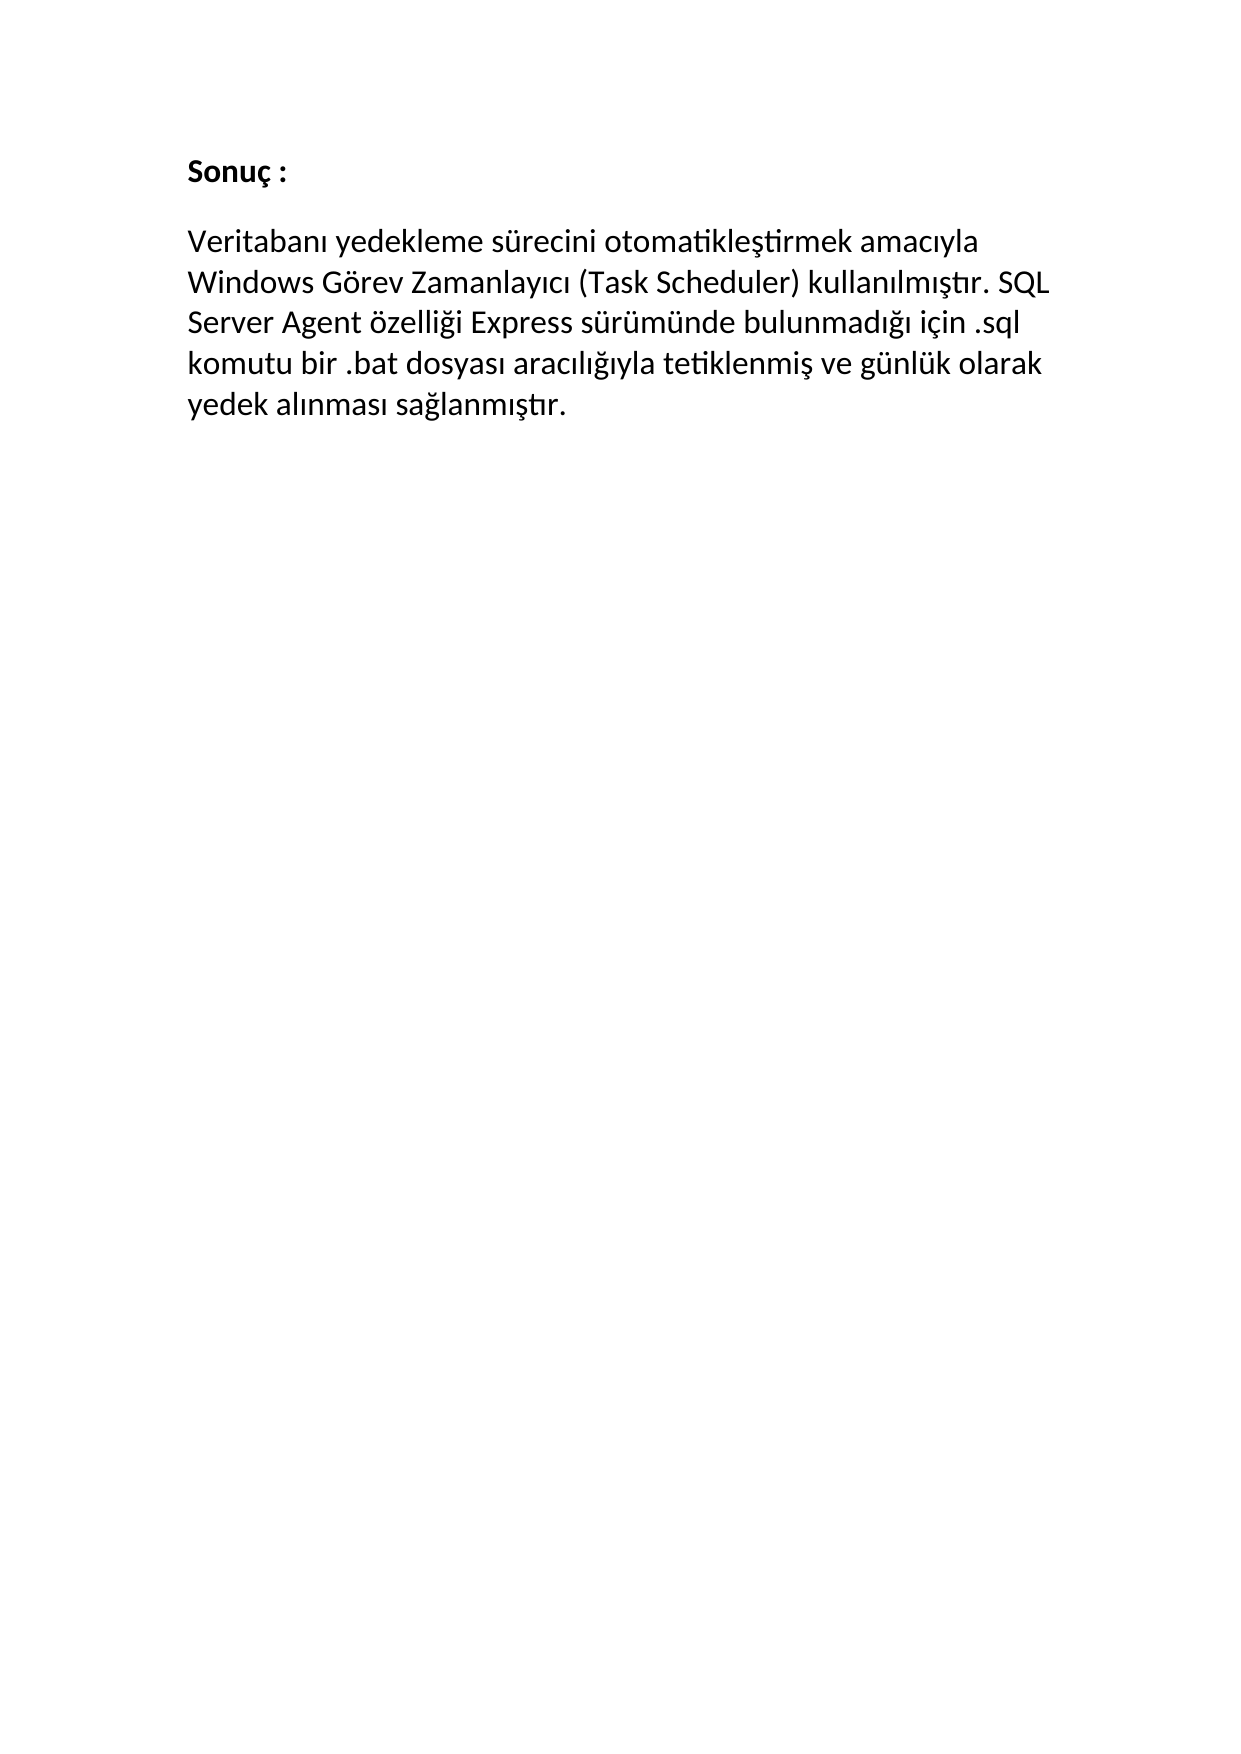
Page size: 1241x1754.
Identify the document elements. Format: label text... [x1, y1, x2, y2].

text Veritabanı yedekleme sürecini otomatikleştirmek amacıyla Windows Görev Zamanlayıcı (Task Scheduler) kullanılmıştır. SQL Server Agent özelliği Express sürümünde bulunmadığı için .sql komutu bir .bat dosyası aracılığıyla tetiklenmiş ve günlük olarak yedek alınması sağlanmıştır. [187, 220, 1053, 423]
text Sonuç : [187, 150, 1053, 191]
